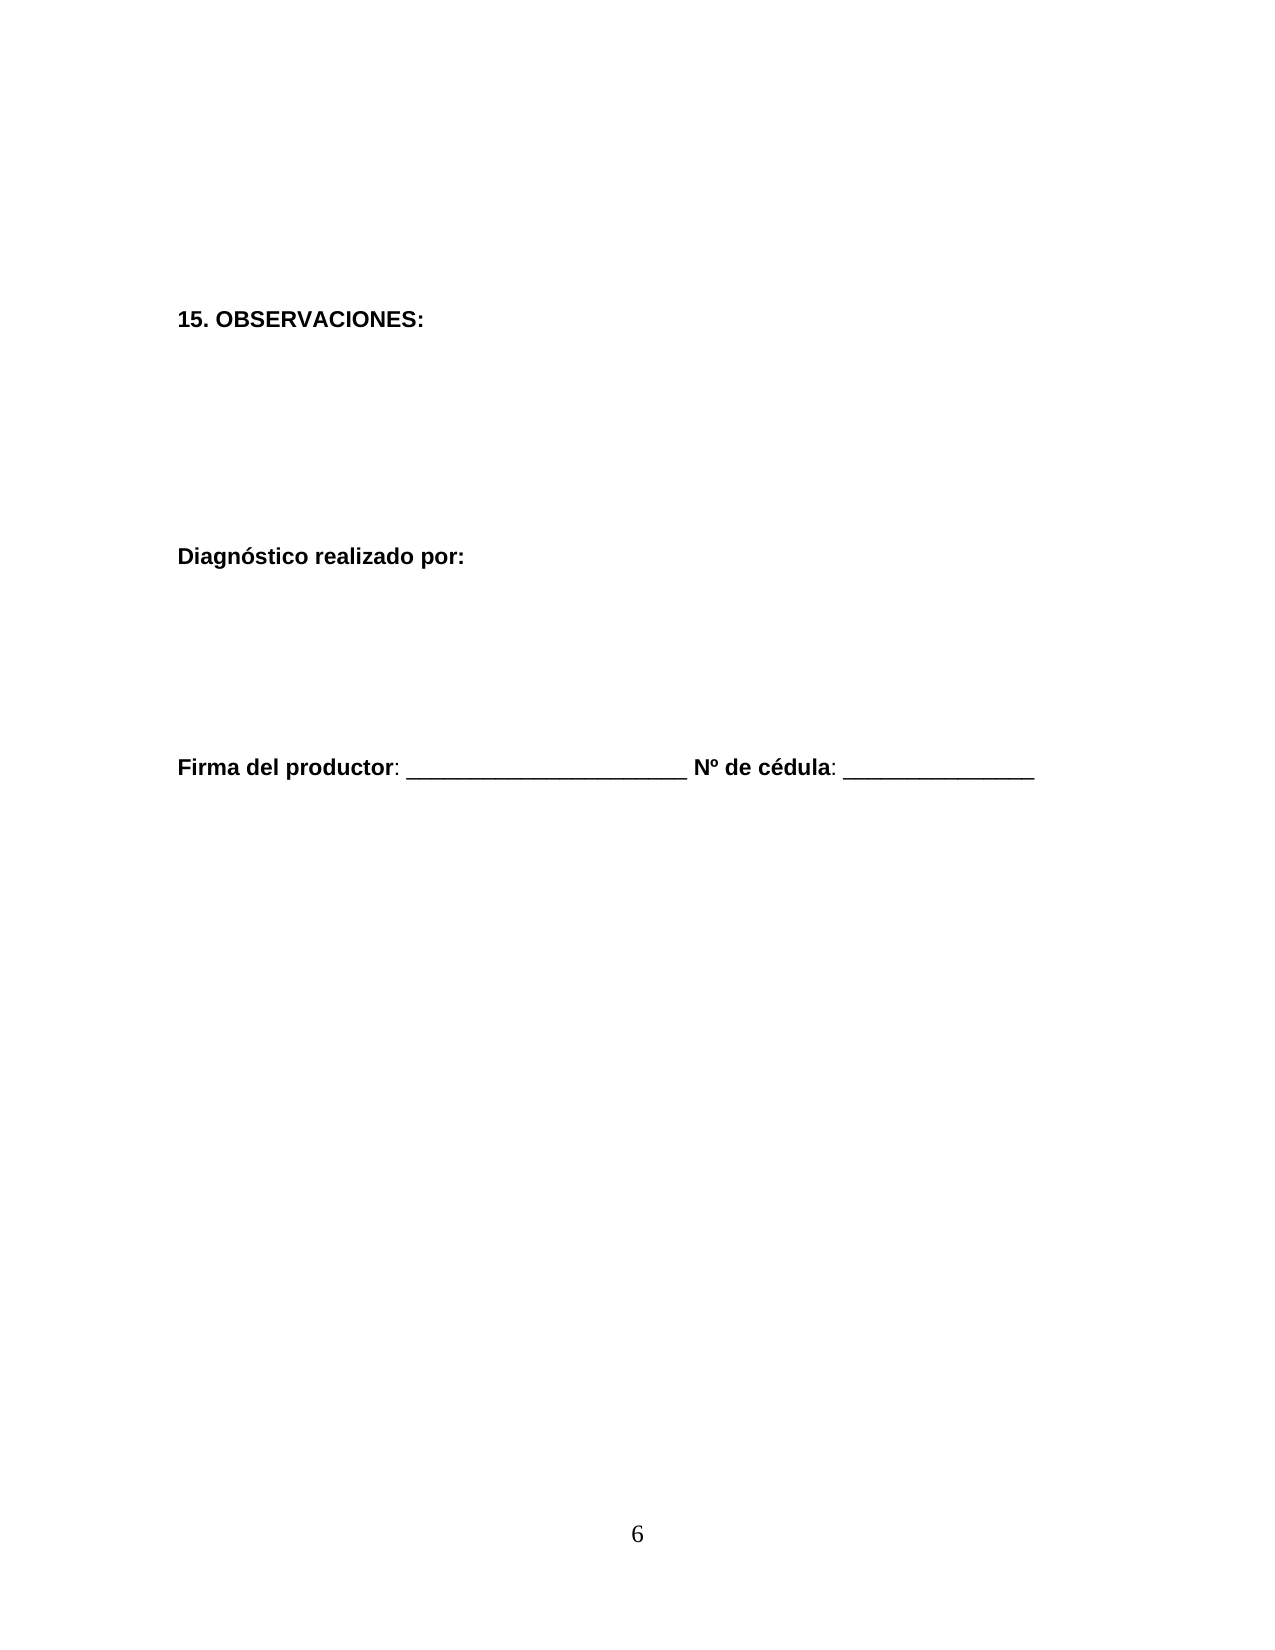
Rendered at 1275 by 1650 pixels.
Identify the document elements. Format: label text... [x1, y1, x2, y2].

text 15. OBSERVACIONES: [177, 306, 1098, 332]
text Diagnóstico realizado por: [177, 543, 1098, 569]
text Firma del productor: ______________________ Nº de cédula: _______________ [177, 754, 1098, 780]
